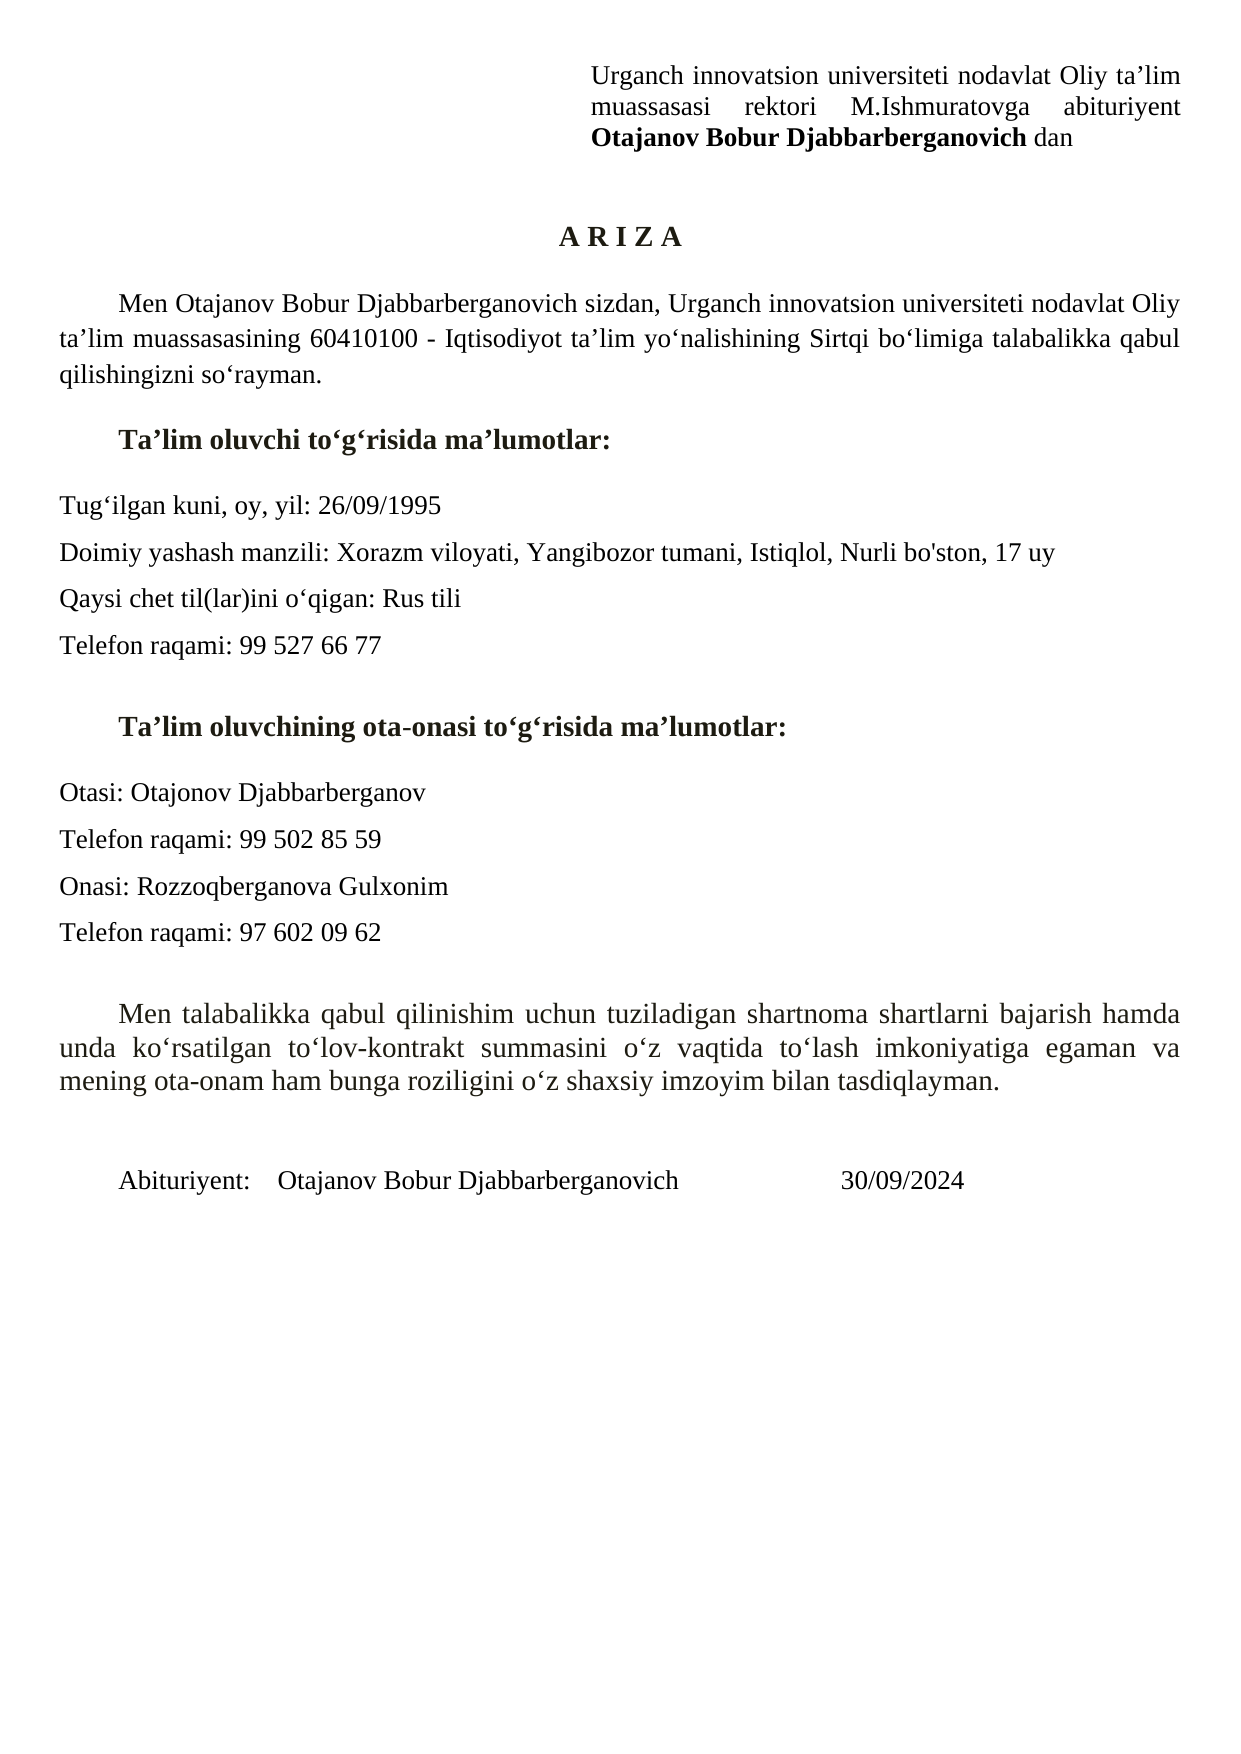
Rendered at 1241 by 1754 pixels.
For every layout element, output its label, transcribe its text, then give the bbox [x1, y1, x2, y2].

text Doimiy yashash manzili: Xorazm viloyati, Yangibozor tumani, Istiqlol, Nurli bo'ston, 17 uy [59, 536, 1181, 567]
text Qaysi chet til(lar)ini o‘qigan: Rus tili [59, 582, 1181, 613]
text Telefon raqami: 99 502 85 59 [59, 823, 1181, 854]
text Onasi: Rozzoqberganova Gulxonim [59, 869, 1181, 901]
text Ta’lim oluvchining ota-onasi to‘g‘risida ma’lumotlar: [59, 709, 1181, 743]
text Men talabalikka qabul qilinishim uchun tuziladigan shartnoma shartlarni bajarish hamda unda ko‘rsatilgan to‘lov-kontrakt summasini o‘z vaqtida to‘lash imkoniyatiga egaman va mening ota-onam ham bunga roziligini oʻz shaxsiy imzoyim bilan tasdiqlayman. [59, 996, 1181, 1097]
text Men Otajanov Bobur Djabbarberganovich sizdan, Urganch innovatsion universiteti nodavlat Oliy ta’lim muassasasining 60410100 - Iqtisodiyot ta’lim yo‘nalishining Sirtqi bo‘limiga talabalikka qabul qilishingizni so‘rayman. [59, 287, 1181, 389]
text Telefon raqami: 99 527 66 77 [59, 629, 1181, 660]
text Urganch innovatsion universiteti nodavlat Oliy ta’lim muassasasi rektori M.Ishmuratovga abituriyent Otajanov Bobur Djabbarberganovich dan [591, 59, 1181, 152]
text Abituriyent: Otajanov Bobur Djabbarberganovich 30/09/2024 [59, 1164, 1181, 1195]
text A R I Z A [59, 219, 1181, 253]
text Otasi: Otajonov Djabbarberganov [59, 776, 1181, 807]
text Tug‘ilgan kuni, oy, yil: 26/09/1995 [59, 489, 1181, 520]
text Ta’lim oluvchi to‘g‘risida ma’lumotlar: [59, 422, 1181, 455]
text Telefon raqami: 97 602 09 62 [59, 916, 1181, 947]
